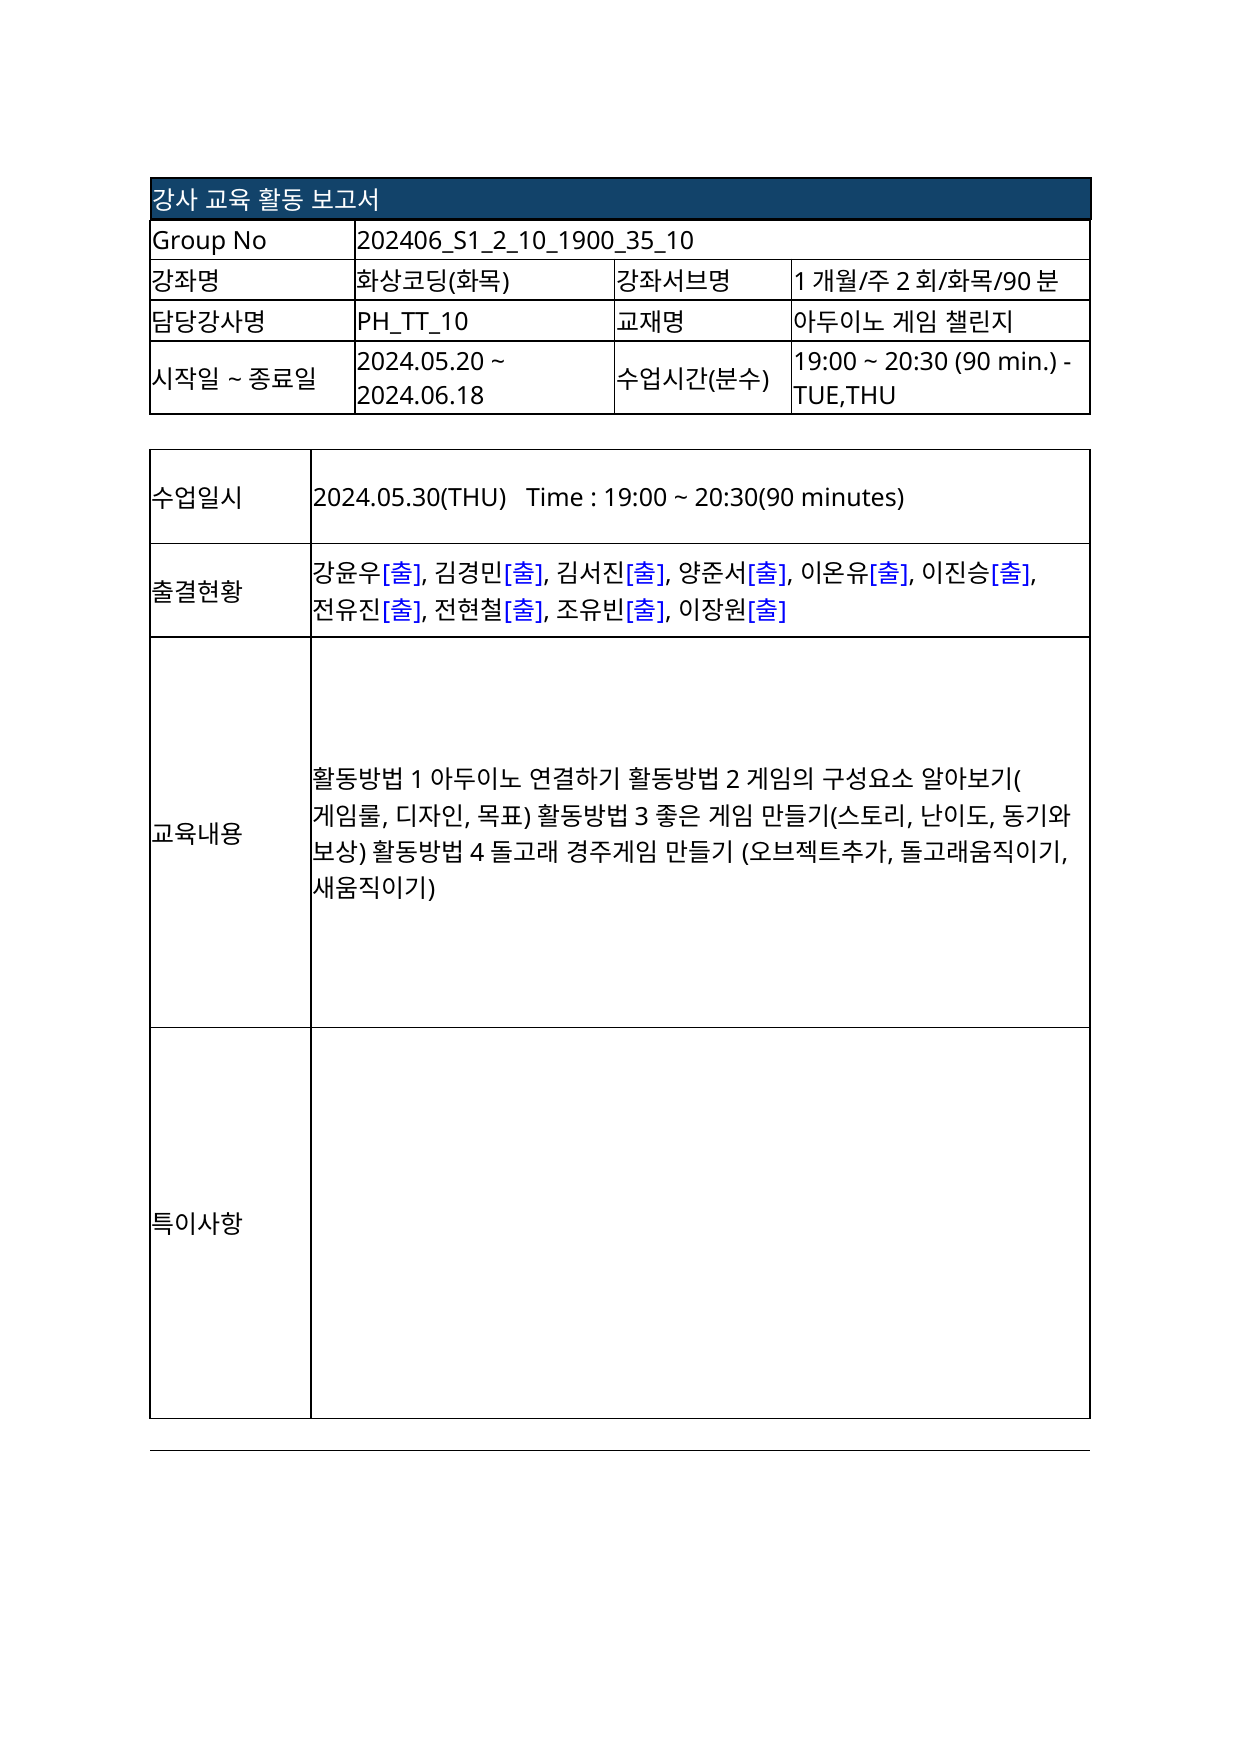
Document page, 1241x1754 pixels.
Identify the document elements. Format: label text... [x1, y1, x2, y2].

table_cell 시작일 ~ 종료일 [151, 342, 354, 413]
table_cell 강좌명 [151, 260, 354, 299]
table_cell 2024.05.20 ~ 2024.06.18 [356, 342, 614, 413]
table_header 수업일시 [151, 450, 310, 542]
table_header 강사 교육 활동 보고서 [152, 179, 1090, 218]
table_cell PH_TT_10 [356, 301, 614, 340]
table_cell [312, 1028, 1089, 1417]
table_cell 교육내용 [151, 638, 310, 1027]
table_header Group No [151, 221, 354, 258]
table_cell 19:00 ~ 20:30 (90 min.) - TUE,THU [792, 342, 1089, 413]
table_cell 출결현황 [151, 544, 310, 636]
table_header 2024.05.30(THU) Time : 19:00 ~ 20:30(90 minutes) [312, 450, 1089, 542]
table_cell 아두이노 게임 챌린지 [792, 301, 1089, 340]
table_cell 화상코딩(화목) [356, 260, 614, 299]
table_cell 교재명 [615, 301, 791, 340]
table_cell 1개월/주2회/화목/90분 [792, 260, 1089, 299]
table_cell 담당강사명 [151, 301, 354, 340]
table_cell 강좌서브명 [615, 260, 791, 299]
table_header 202406_S1_2_10_1900_35_10 [356, 221, 1089, 258]
table_cell 수업시간(분수) [615, 342, 791, 413]
table_cell 특이사항 [151, 1028, 310, 1417]
table_cell 강윤우[출], 김경민[출], 김서진[출], 양준서[출], 이온유[출], 이진승[출], 전유진[출], 전현철[출], 조유빈[출], 이장원[출] [312, 544, 1089, 636]
table_cell 활동방법1 아두이노 연결하기 활동방법2 게임의 구성요소 알아보기(게임룰, 디자인, 목표) 활동방법3 좋은 게임 만들기(스토리, 난이도, 동기와 보상) 활동방법4 돌고래 경주게임 만들기 (오브젝트추가, 돌고래움직이기, 새움직이기) [312, 638, 1089, 1027]
